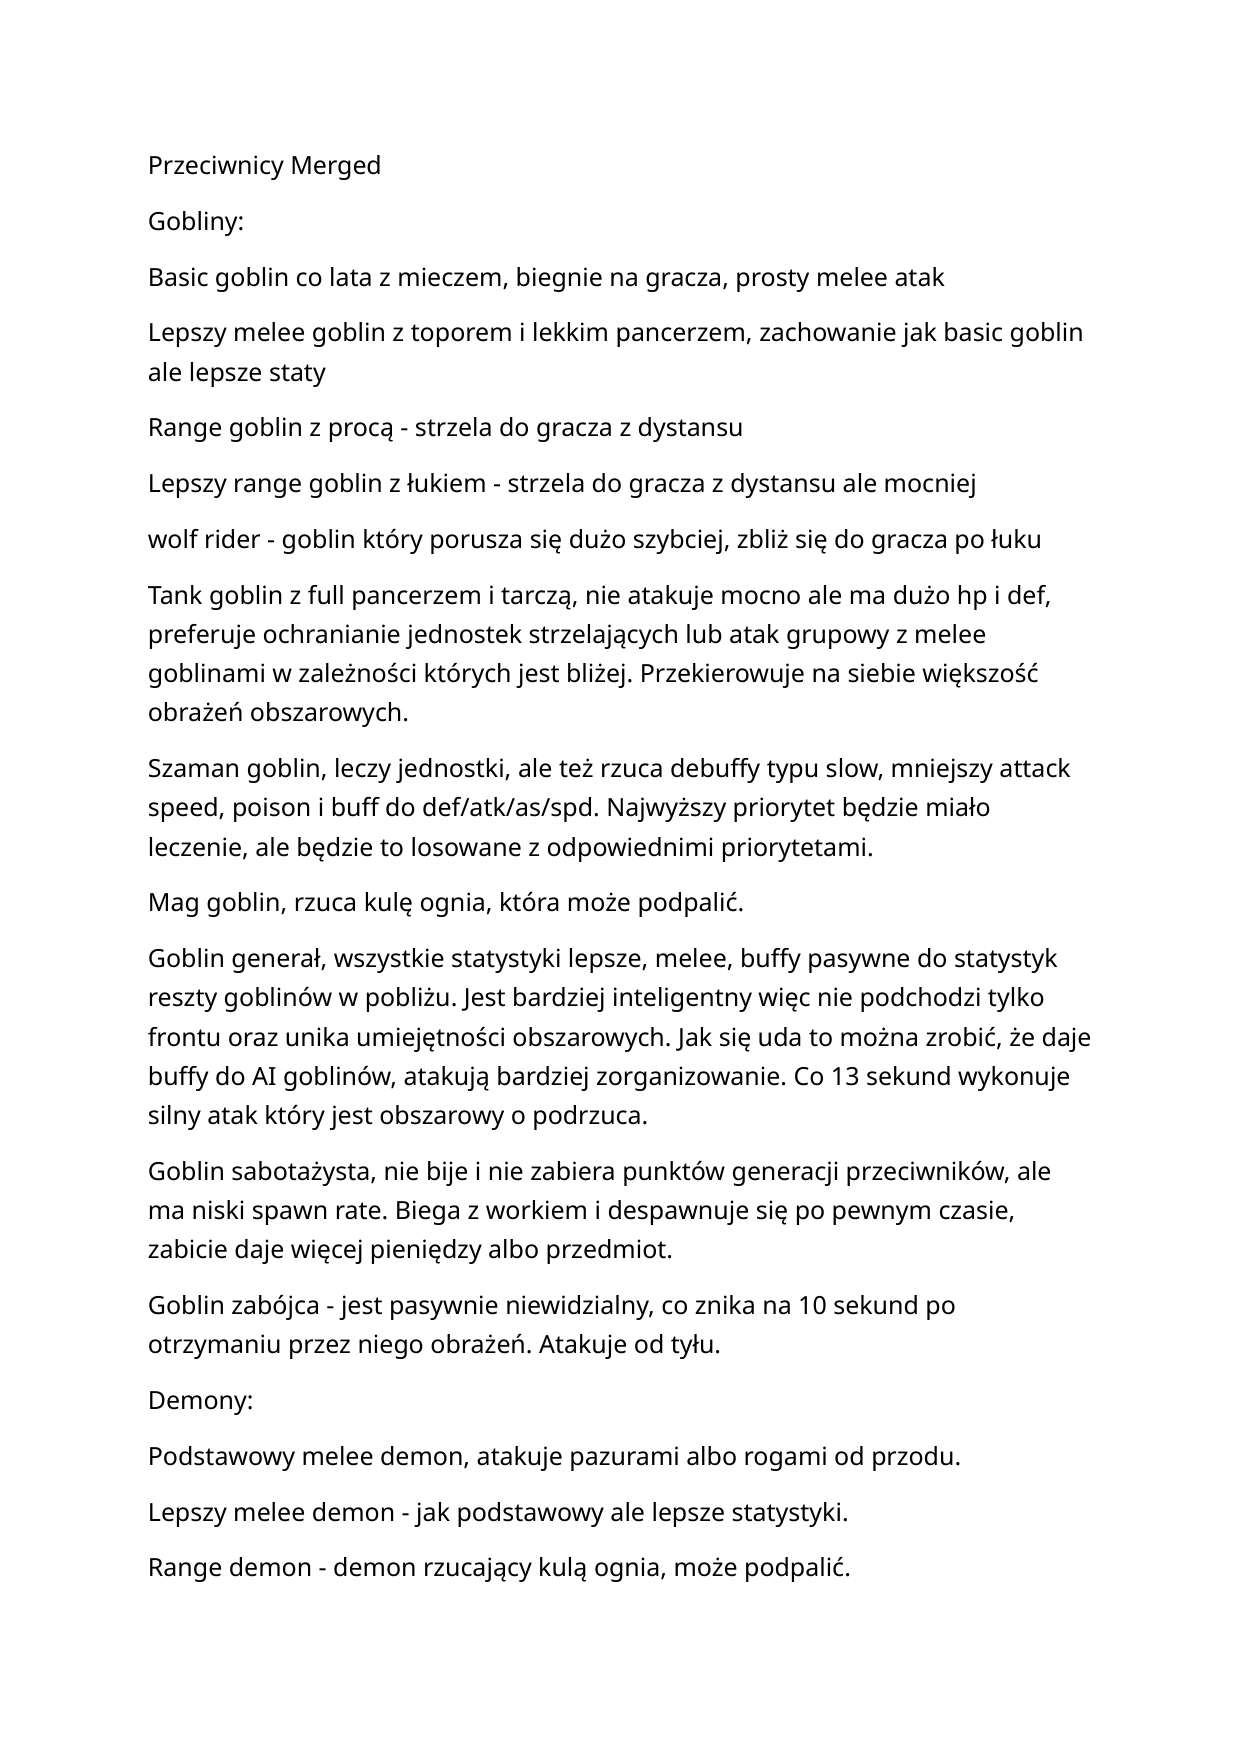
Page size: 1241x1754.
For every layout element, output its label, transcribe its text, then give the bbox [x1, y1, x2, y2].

text Demony: [148, 1383, 1093, 1417]
text Mag goblin, rzuca kulę ognia, która może podpalić. [148, 885, 1093, 919]
text Goblin zabójca - jest pasywnie niewidzialny, co znika na 10 sekund po otrzymaniu przez niego obrażeń. Atakuje od tyłu. [148, 1288, 1093, 1361]
text Basic goblin co lata z mieczem, biegnie na gracza, prosty melee atak [148, 259, 1093, 293]
text Tank goblin z full pancerzem i tarczą, nie atakuje mocno ale ma dużo hp i def, preferuje ochranianie jednostek strzelających lub atak grupowy z melee goblinami w zależności których jest bliżej. Przekierowuje na siebie większość obrażeń obszarowych. [148, 578, 1093, 729]
text Goblin sabotażysta, nie bije i nie zabiera punktów generacji przeciwników, ale ma niski spawn rate. Biega z workiem i despawnuje się po pewnym czasie, zabicie daje więcej pieniędzy albo przedmiot. [148, 1153, 1093, 1266]
text Lepszy melee demon - jak podstawowy ale lepsze statystyki. [148, 1494, 1093, 1528]
text Range goblin z procą - strzela do gracza z dystansu [148, 410, 1093, 444]
text Gobliny: [148, 203, 1093, 237]
text Lepszy melee goblin z toporem i lekkim pancerzem, zachowanie jak basic goblin ale lepsze staty [148, 315, 1093, 388]
text wolf rider - goblin który porusza się dużo szybciej, zbliż się do gracza po łuku [148, 522, 1093, 556]
text Podstawowy melee demon, atakuje pazurami albo rogami od przodu. [148, 1438, 1093, 1472]
text Lepszy range goblin z łukiem - strzela do gracza z dystansu ale mocniej [148, 466, 1093, 500]
text Szaman goblin, leczy jednostki, ale też rzuca debuffy typu slow, mniejszy attack speed, poison i buff do def/atk/as/spd. Najwyższy priorytet będzie miało leczenie, ale będzie to losowane z odpowiednimi priorytetami. [148, 751, 1093, 863]
text Przeciwnicy Merged [148, 148, 1093, 182]
text Range demon - demon rzucający kulą ognia, może podpalić. [148, 1550, 1093, 1584]
text Goblin generał, wszystkie statystyki lepsze, melee, buffy pasywne do statystyk reszty goblinów w pobliżu. Jest bardziej inteligentny więc nie podchodzi tylko frontu oraz unika umiejętności obszarowych. Jak się uda to można zrobić, że daje buffy do AI goblinów, atakują bardziej zorganizowanie. Co 13 sekund wykonuje silny atak który jest obszarowy o podrzuca. [148, 941, 1093, 1132]
